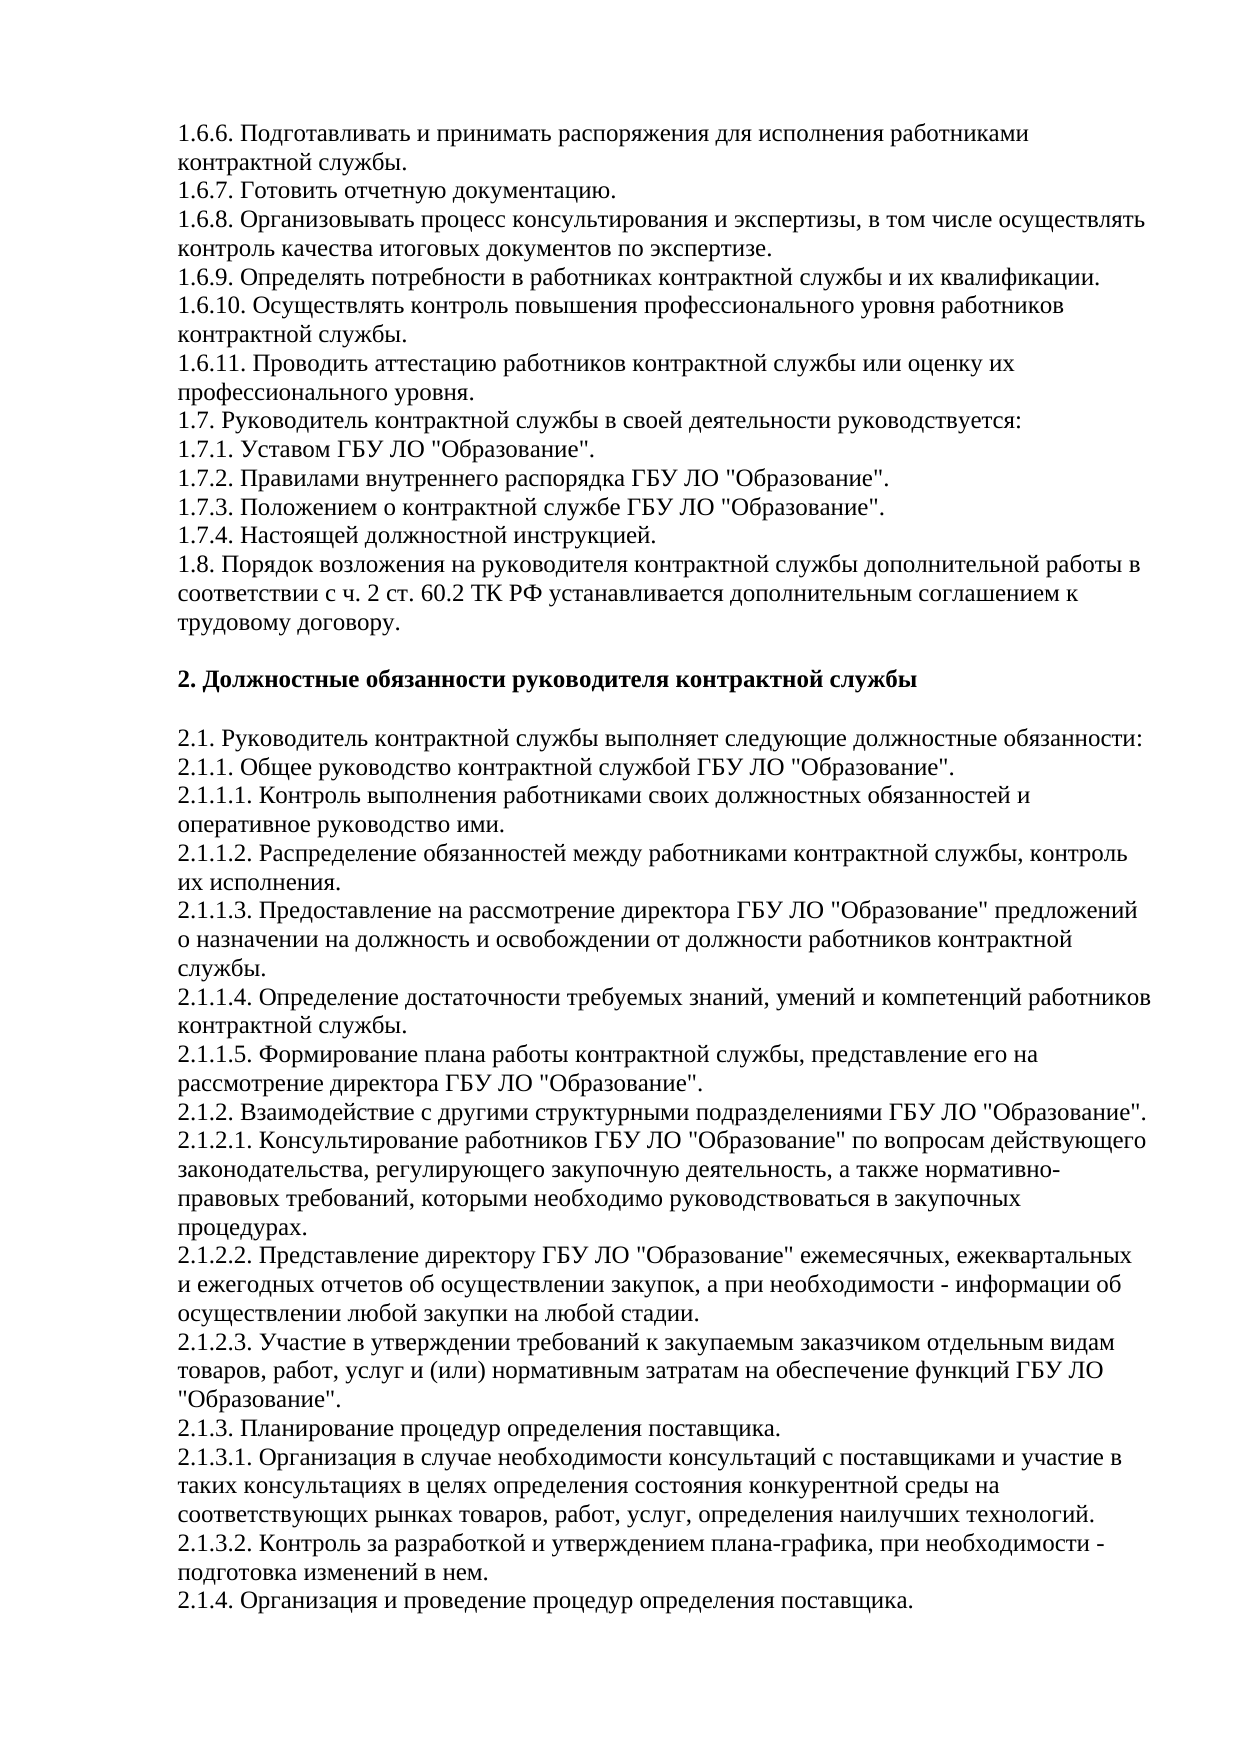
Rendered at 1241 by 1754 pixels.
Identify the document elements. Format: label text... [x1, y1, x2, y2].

text 1.6.11. Проводить аттестацию работников контрактной службы или оценку их профессионального уровня. [177, 348, 1152, 406]
text 2.1.1.1. Контроль выполнения работниками своих должностных обязанностей и оперативное руководство ими. [177, 780, 1152, 838]
text 1.7.1. Уставом ГБУ ЛО "Образование". [177, 434, 1152, 463]
text 2.1. Руководитель контрактной службы выполняет следующие должностные обязанности: [177, 723, 1152, 752]
text 2.1.4. Организация и проведение процедур определения поставщика. [177, 1585, 1152, 1614]
text 1.6.7. Готовить отчетную документацию. [177, 176, 1152, 204]
text 2.1.2. Взаимодействие с другими структурными подразделениями ГБУ ЛО "Образование". [177, 1097, 1152, 1125]
text 1.7.3. Положением о контрактной службе ГБУ ЛО "Образование". [177, 492, 1152, 521]
text 2.1.2.3. Участие в утверждении требований к закупаемым заказчиком отдельным видам товаров, работ, услуг и (или) нормативным затратам на обеспечение функций ГБУ ЛО "Образование". [177, 1327, 1152, 1413]
text 1.6.9. Определять потребности в работниках контрактной службы и их квалификации. [177, 262, 1152, 291]
text 2.1.3.1. Организация в случае необходимости консультаций с поставщиками и участие в таких консультациях в целях определения состояния конкурентной среды на соответствующих рынках товаров, работ, услуг, определения наилучших технологий. [177, 1442, 1152, 1528]
text 2.1.1.5. Формирование плана работы контрактной службы, представление его на рассмотрение директора ГБУ ЛО "Образование". [177, 1039, 1152, 1097]
text 2.1.1.4. Определение достаточности требуемых знаний, умений и компетенций работников контрактной службы. [177, 982, 1152, 1039]
text 1.6.10. Осуществлять контроль повышения профессионального уровня работников контрактной службы. [177, 291, 1152, 348]
text 1.6.8. Организовывать процесс консультирования и экспертизы, в том числе осуществлять контроль качества итоговых документов по экспертизе. [177, 204, 1152, 262]
text 2.1.3.2. Контроль за разработкой и утверждением плана-графика, при необходимости - подготовка изменений в нем. [177, 1528, 1152, 1585]
text 2.1.1. Общее руководство контрактной службой ГБУ ЛО "Образование". [177, 752, 1152, 780]
text 1.8. Порядок возложения на руководителя контрактной службы дополнительной работы в соответствии с ч. 2 ст. 60.2 ТК РФ устанавливается дополнительным соглашением к трудовому договору. [177, 549, 1152, 636]
text 2.1.2.2. Представление директору ГБУ ЛО "Образование" ежемесячных, ежеквартальных и ежегодных отчетов об осуществлении закупок, а при необходимости - информации об осуществлении любой закупки на любой стадии. [177, 1240, 1152, 1327]
text 1.7.4. Настоящей должностной инструкцией. [177, 521, 1152, 549]
text 1.6.6. Подготавливать и принимать распоряжения для исполнения работниками контрактной службы. [177, 118, 1152, 176]
text 2.1.1.2. Распределение обязанностей между работниками контрактной службы, контроль их исполнения. [177, 838, 1152, 895]
text 2. Должностные обязанности руководителя контрактной службы [177, 664, 1152, 693]
text 2.1.3. Планирование процедур определения поставщика. [177, 1413, 1152, 1442]
text 2.1.1.3. Предоставление на рассмотрение директора ГБУ ЛО "Образование" предложений о назначении на должность и освобождении от должности работников контрактной службы. [177, 895, 1152, 982]
text 1.7.2. Правилами внутреннего распорядка ГБУ ЛО "Образование". [177, 463, 1152, 492]
text 2.1.2.1. Консультирование работников ГБУ ЛО "Образование" по вопросам действующего законодательства, регулирующего закупочную деятельность, а также нормативно-правовых требований, которыми необходимо руководствоваться в закупочных процедурах. [177, 1125, 1152, 1240]
text 1.7. Руководитель контрактной службы в своей деятельности руководствуется: [177, 406, 1152, 434]
